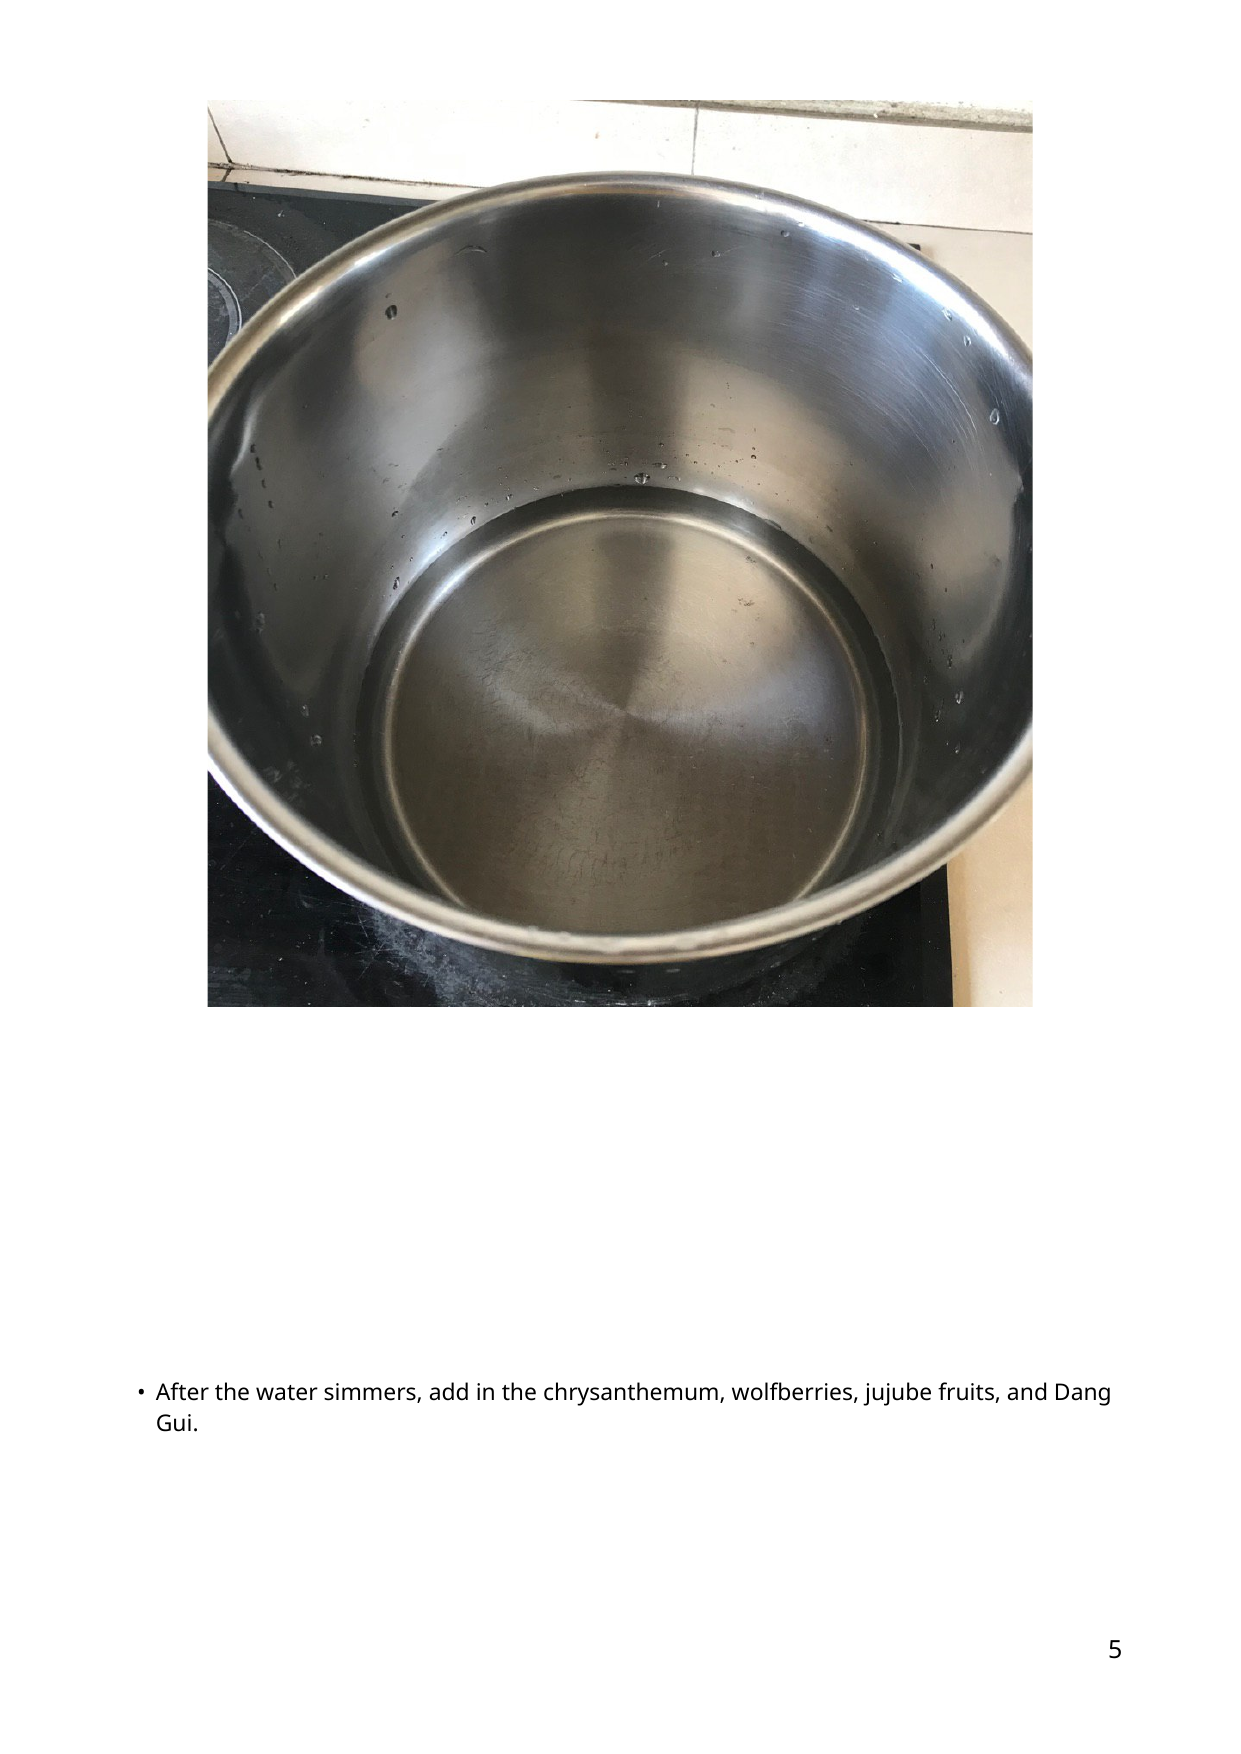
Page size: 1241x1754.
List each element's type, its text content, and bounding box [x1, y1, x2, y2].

picture [207, 100, 1033, 1007]
list After the water simmers, add in the chrysanthemum, wolfberries, jujube fruits, and Dang Gui. [137, 1376, 1122, 1438]
